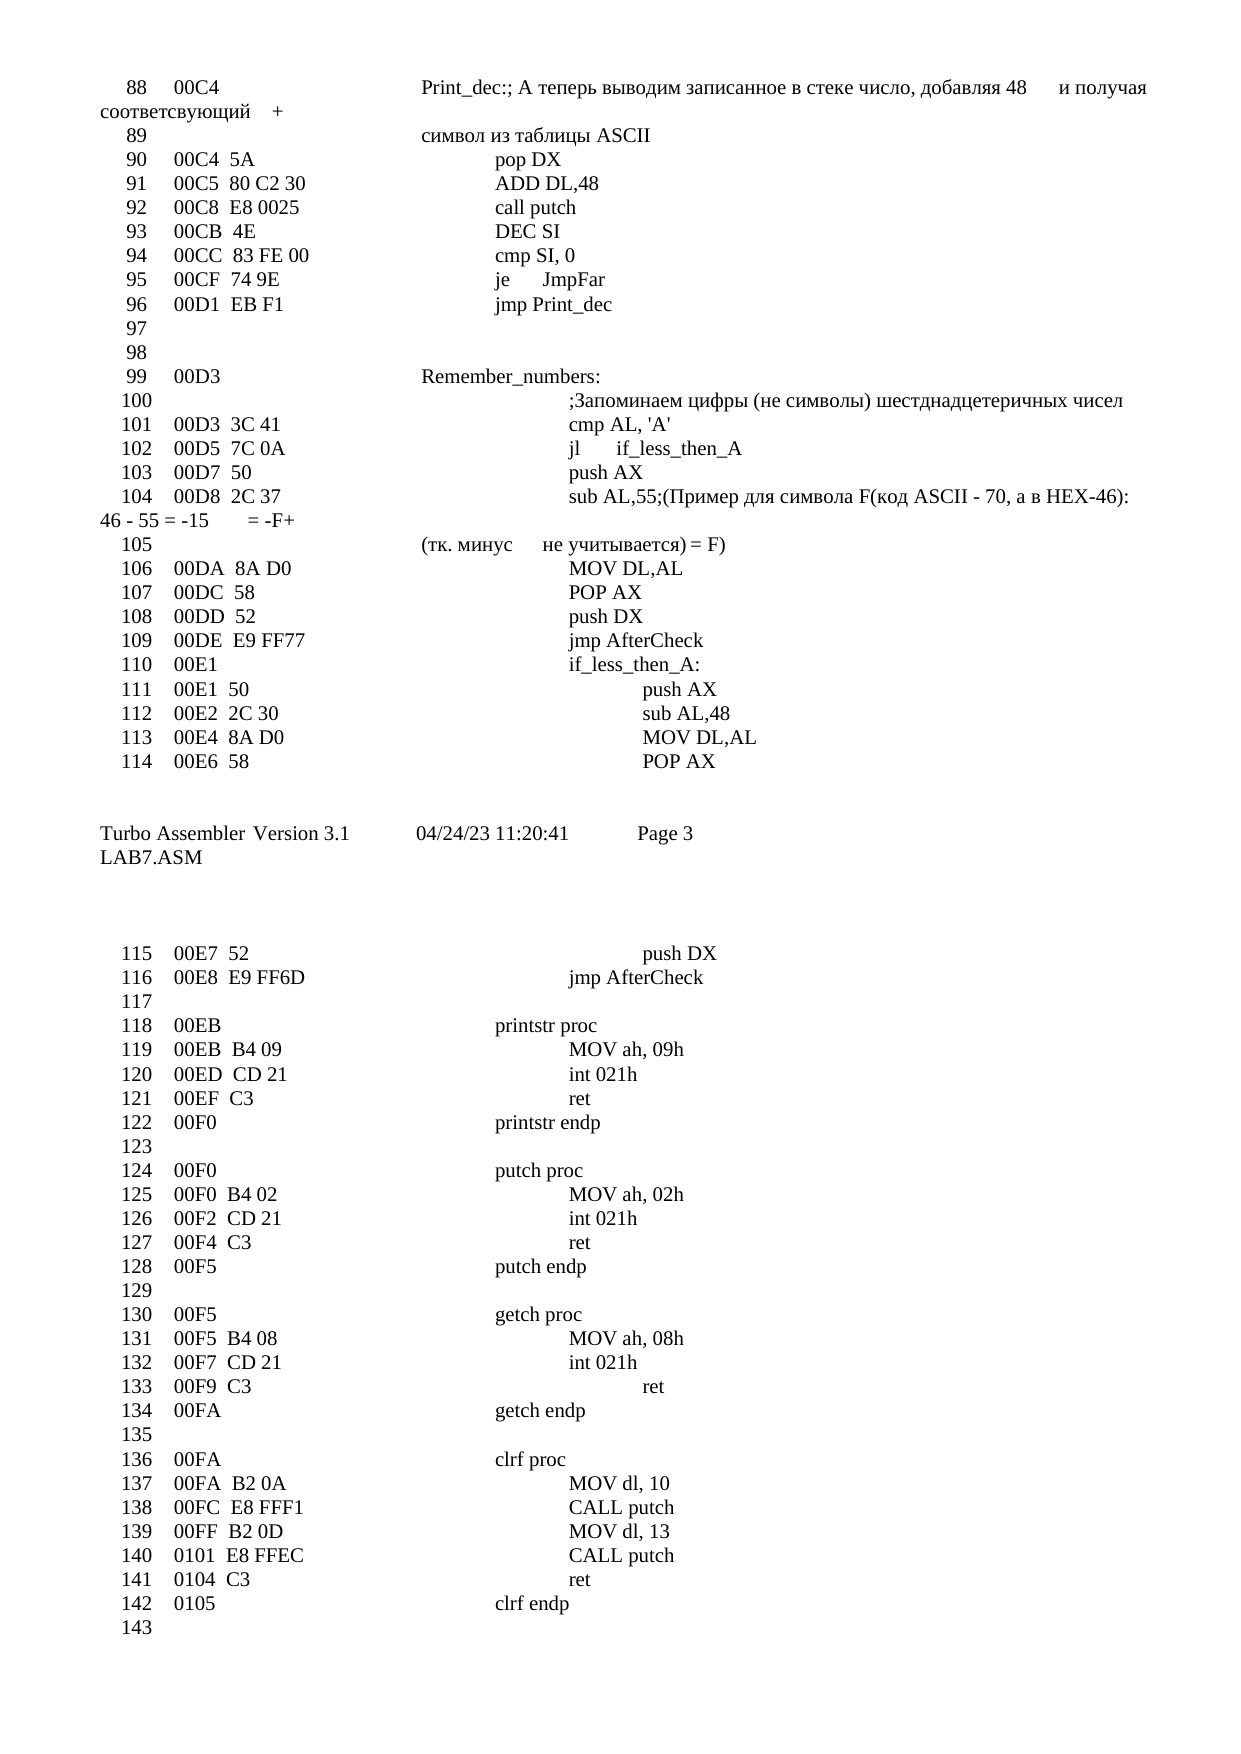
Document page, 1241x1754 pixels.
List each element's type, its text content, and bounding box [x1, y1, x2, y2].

text 91 00C5 80 C2 30 ADD DL,48 [100, 171, 1152, 195]
text 140 0101 E8 FFEC CALL putch [100, 1543, 1152, 1567]
text LAB7.ASM [100, 845, 1152, 869]
text 118 00EB printstr proc [100, 1013, 1152, 1037]
text 100 ;Запоминаем цифры (не символы) шестднадцетеричных чисел [100, 388, 1152, 412]
text 90 00C4 5A pop DX [100, 147, 1152, 171]
text 104 00D8 2C 37 sub AL,55;(Пример для символа F(код ASCII - 70, а в HEX-46): 46 - 55 = -15 = -F+ [100, 484, 1152, 532]
text 102 00D5 7C 0A jl if_less_then_A [100, 436, 1152, 460]
text 120 00ED CD 21 int 021h [100, 1061, 1152, 1086]
text 106 00DA 8A D0 MOV DL,AL [100, 556, 1152, 580]
text 121 00EF C3 ret [100, 1086, 1152, 1109]
text 92 00C8 E8 0025 call putch [100, 195, 1152, 219]
text 95 00CF 74 9E je JmpFar [100, 267, 1152, 291]
text 111 00E1 50 push AX [100, 676, 1152, 701]
text 134 00FA getch endp [100, 1398, 1152, 1422]
text 99 00D3 Remember_numbers: [100, 364, 1152, 388]
text 115 00E7 52 push DX [100, 941, 1152, 965]
text 137 00FA B2 0A MOV dl, 10 [100, 1471, 1152, 1494]
text 126 00F2 CD 21 int 021h [100, 1206, 1152, 1230]
text 138 00FC E8 FFF1 CALL putch [100, 1494, 1152, 1519]
text 135 [100, 1422, 1152, 1446]
text 141 0104 C3 ret [100, 1567, 1152, 1591]
text 142 0105 clrf endp [100, 1591, 1152, 1615]
text 97 [100, 316, 1152, 339]
text 112 00E2 2C 30 sub AL,48 [100, 701, 1152, 724]
text 103 00D7 50 push AX [100, 460, 1152, 484]
text 128 00F5 putch endp [100, 1254, 1152, 1278]
text 110 00E1 if_less_then_A: [100, 652, 1152, 676]
text 130 00F5 getch proc [100, 1302, 1152, 1326]
text 109 00DE E9 FF77 jmp AfterCheck [100, 628, 1152, 652]
text 116 00E8 E9 FF6D jmp AfterCheck [100, 965, 1152, 989]
text 127 00F4 C3 ret [100, 1230, 1152, 1254]
text 98 [100, 339, 1152, 364]
text 132 00F7 CD 21 int 021h [100, 1350, 1152, 1374]
text 122 00F0 printstr endp [100, 1109, 1152, 1134]
text 133 00F9 C3 ret [100, 1374, 1152, 1398]
text 131 00F5 B4 08 MOV ah, 08h [100, 1326, 1152, 1350]
text 143 [100, 1615, 1152, 1639]
text 89 символ из таблицы ASCII [100, 123, 1152, 147]
text 119 00EB B4 09 MOV ah, 09h [100, 1037, 1152, 1061]
text 88 00C4 Print_dec:; А теперь выводим записанное в стеке число, добавляя 48 и получая соответсвующий + [100, 75, 1152, 123]
text 125 00F0 B4 02 MOV ah, 02h [100, 1182, 1152, 1206]
text 124 00F0 putch proc [100, 1158, 1152, 1182]
text Turbo Assembler Version 3.1 04/24/23 11:20:41 Page 3 [100, 821, 1152, 845]
text 108 00DD 52 push DX [100, 604, 1152, 628]
text 101 00D3 3C 41 cmp AL, 'A' [100, 412, 1152, 436]
text 96 00D1 EB F1 jmp Print_dec [100, 291, 1152, 316]
text 93 00CB 4E DEC SI [100, 219, 1152, 243]
text 114 00E6 58 POP AX [100, 749, 1152, 773]
text 129 [100, 1278, 1152, 1302]
text 139 00FF B2 0D MOV dl, 13 [100, 1519, 1152, 1543]
text 94 00CC 83 FE 00 cmp SI, 0 [100, 243, 1152, 267]
text 123 [100, 1134, 1152, 1158]
text 117 [100, 989, 1152, 1013]
text 105 (тк. минус не учитывается) = F) [100, 532, 1152, 556]
text 113 00E4 8A D0 MOV DL,AL [100, 724, 1152, 749]
text 107 00DC 58 POP AX [100, 580, 1152, 604]
text 136 00FA clrf proc [100, 1446, 1152, 1471]
